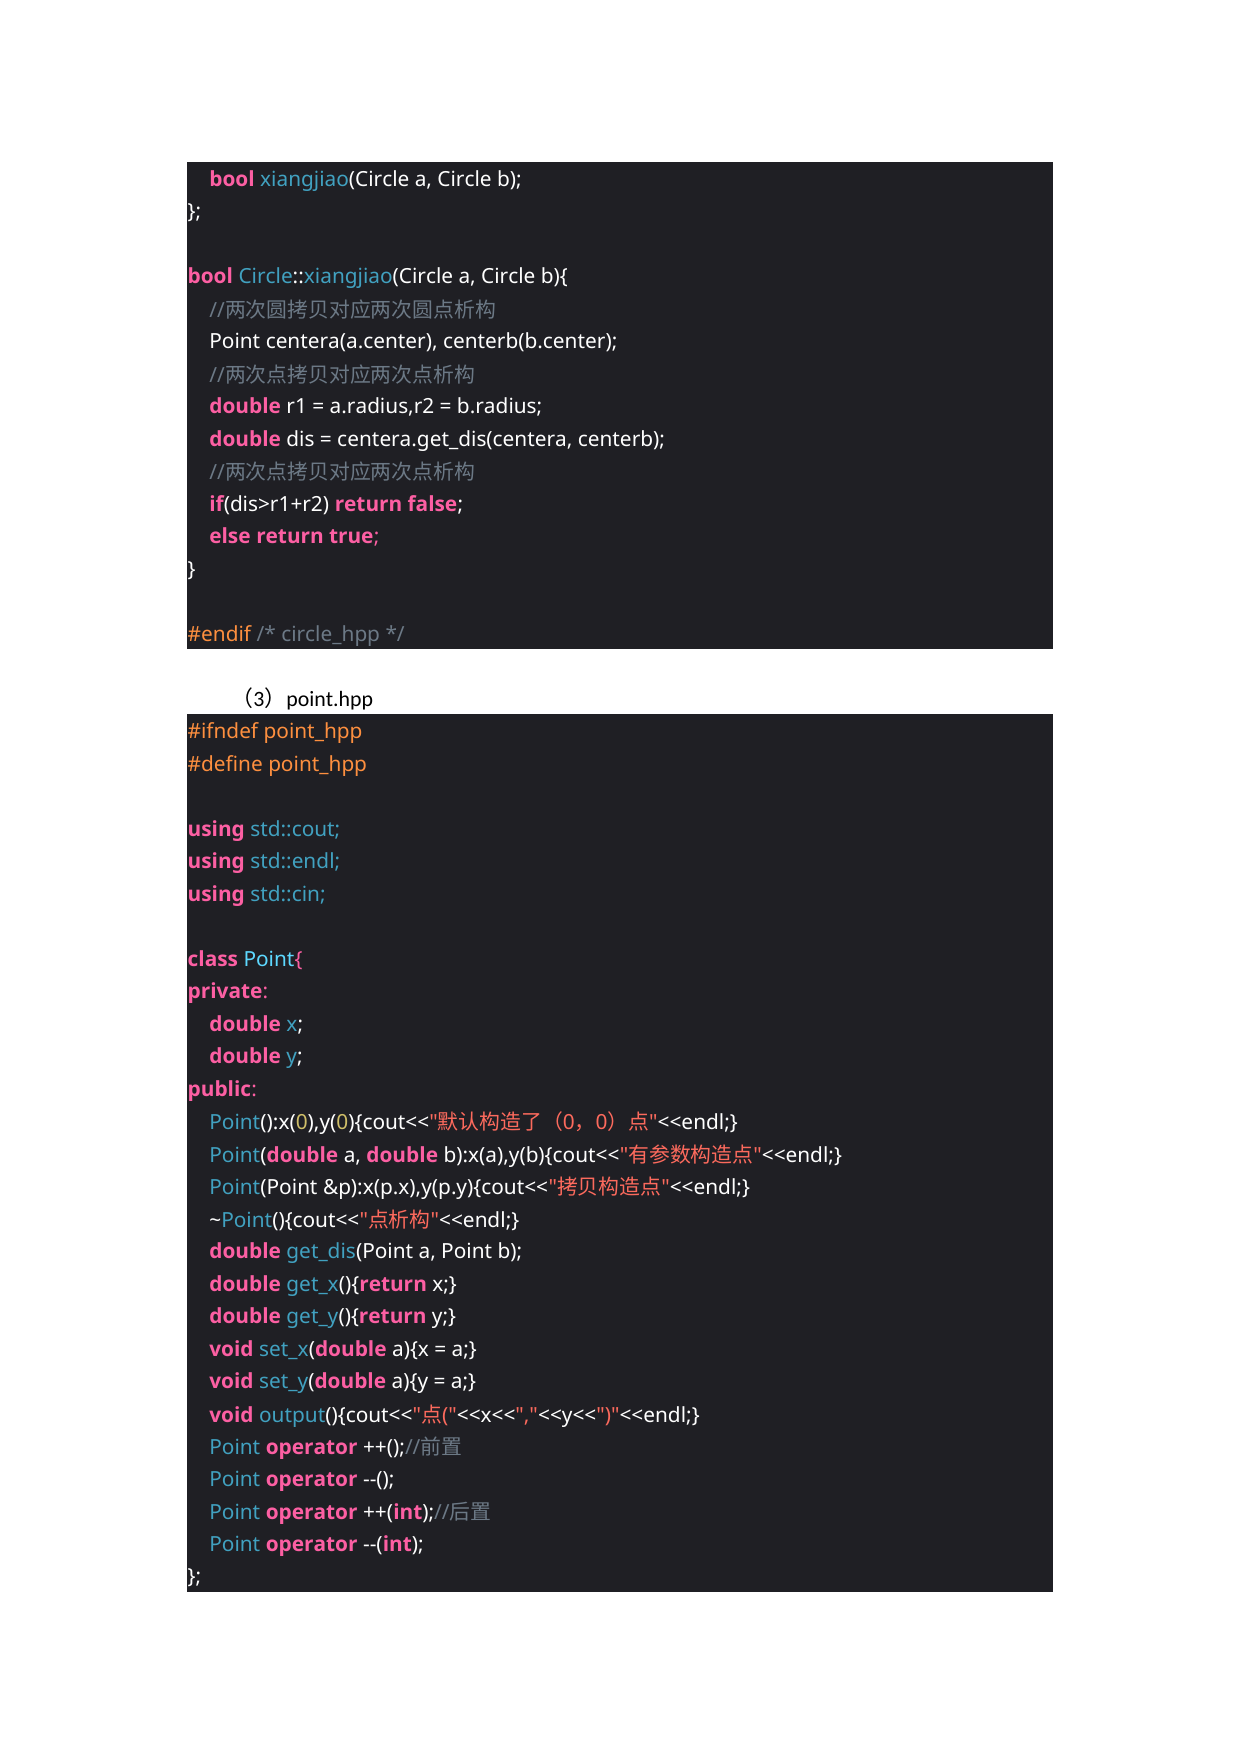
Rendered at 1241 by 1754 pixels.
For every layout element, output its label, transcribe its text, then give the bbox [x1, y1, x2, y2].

text Point centera(a.center), centerb(b.center); [187, 324, 1053, 357]
text void set_x(double a){x = a;} [187, 1332, 1053, 1364]
text Point operator --(int); [187, 1527, 1053, 1559]
text if(dis>r1+r2) return false; [187, 487, 1053, 519]
text }; [187, 194, 1053, 227]
text ~Point(){cout<<"点析构"<<endl;} [187, 1202, 1053, 1234]
text #endif /* circle_hpp */ [187, 617, 1053, 649]
text Point():x(0),y(0){cout<<"默认构造了（0，0）点"<<endl;} [187, 1104, 1053, 1137]
text Point operator --(); [187, 1462, 1053, 1494]
text class Point{ [187, 942, 1053, 974]
text //两次圆拷贝对应两次圆点析构 [187, 292, 1053, 324]
text Point operator ++(int);//后置 [187, 1494, 1053, 1527]
text double get_x(){return x;} [187, 1267, 1053, 1299]
text double r1 = a.radius,r2 = b.radius; [187, 389, 1053, 422]
text Point operator ++();//前置 [187, 1429, 1053, 1462]
text Point(Point &p):x(p.x),y(p.y){cout<<"拷贝构造点"<<endl;} [187, 1169, 1053, 1202]
text #define point_hpp [187, 747, 1053, 779]
text double get_y(){return y;} [187, 1299, 1053, 1332]
text using std::endl; [187, 844, 1053, 877]
text double dis = centera.get_dis(centera, centerb); [187, 422, 1053, 454]
text double y; [187, 1039, 1053, 1072]
text //两次点拷贝对应两次点析构 [187, 454, 1053, 487]
text using std::cin; [187, 877, 1053, 909]
text double get_dis(Point a, Point b); [187, 1234, 1053, 1267]
text }; [187, 1559, 1053, 1592]
text } [187, 552, 1053, 584]
text double x; [187, 1007, 1053, 1039]
text else return true; [187, 519, 1053, 552]
text #ifndef point_hpp [187, 714, 1053, 747]
text void output(){cout<<"点("<<x<<","<<y<<")"<<endl;} [187, 1397, 1053, 1429]
text void set_y(double a){y = a;} [187, 1364, 1053, 1397]
text using std::cout; [187, 812, 1053, 844]
text Point(double a, double b):x(a),y(b){cout<<"有参数构造点"<<endl;} [187, 1137, 1053, 1169]
text private: [187, 974, 1053, 1007]
text public: [187, 1072, 1053, 1104]
text bool xiangjiao(Circle a, Circle b); [187, 162, 1053, 194]
text //两次点拷贝对应两次点析构 [187, 357, 1053, 389]
list point.hpp [187, 682, 1053, 714]
text bool Circle::xiangjiao(Circle a, Circle b){ [187, 259, 1053, 292]
